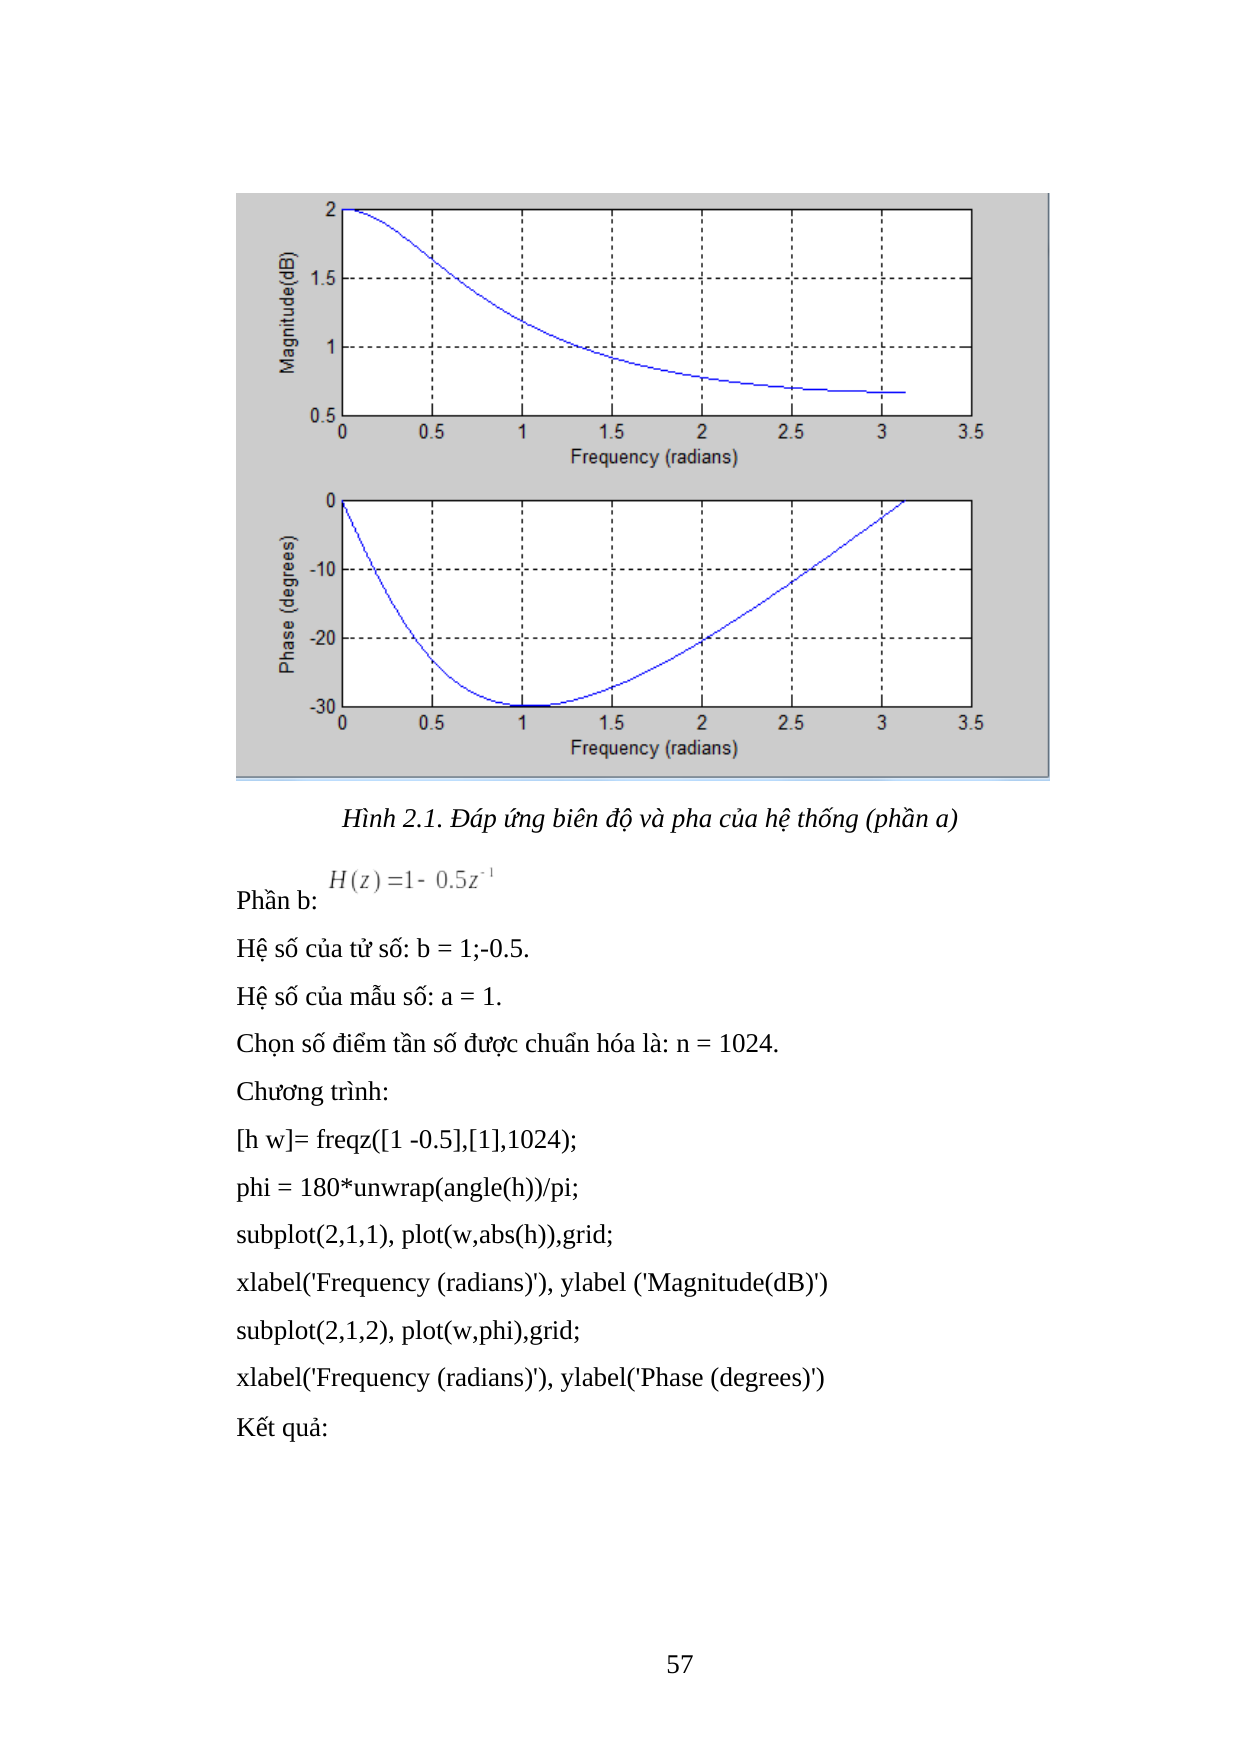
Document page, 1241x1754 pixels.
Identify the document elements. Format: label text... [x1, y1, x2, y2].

text Kết quả: [177, 1411, 1123, 1442]
subtitle Hình 2.1. Đáp ứng biên độ và pha của hệ thống (phần a) [177, 803, 1123, 834]
text Chương trình: [177, 1075, 1123, 1106]
text Chọn số điểm tần số được chuẩn hóa là: n = 1024. [177, 1027, 1123, 1059]
text Hệ số của tử số: b = 1;-0.5. [177, 932, 1123, 963]
picture [236, 193, 1050, 781]
text Phần b: [177, 862, 1123, 916]
text xlabel('Frequency (radians)'), ylabel('Phase (degrees)') [177, 1361, 1123, 1393]
text Hệ số của mẫu số: a = 1. [177, 980, 1123, 1011]
text phi = 180*unwrap(angle(h))/pi; [177, 1171, 1123, 1202]
text [h w]= freqz([1 -0.5],[1],1024); [177, 1123, 1123, 1154]
text subplot(2,1,1), plot(w,abs(h)),grid; [177, 1218, 1123, 1249]
text xlabel('Frequency (radians)'), ylabel ('Magnitude(dB)') [177, 1266, 1123, 1297]
text subplot(2,1,2), plot(w,phi),grid; [177, 1314, 1123, 1345]
